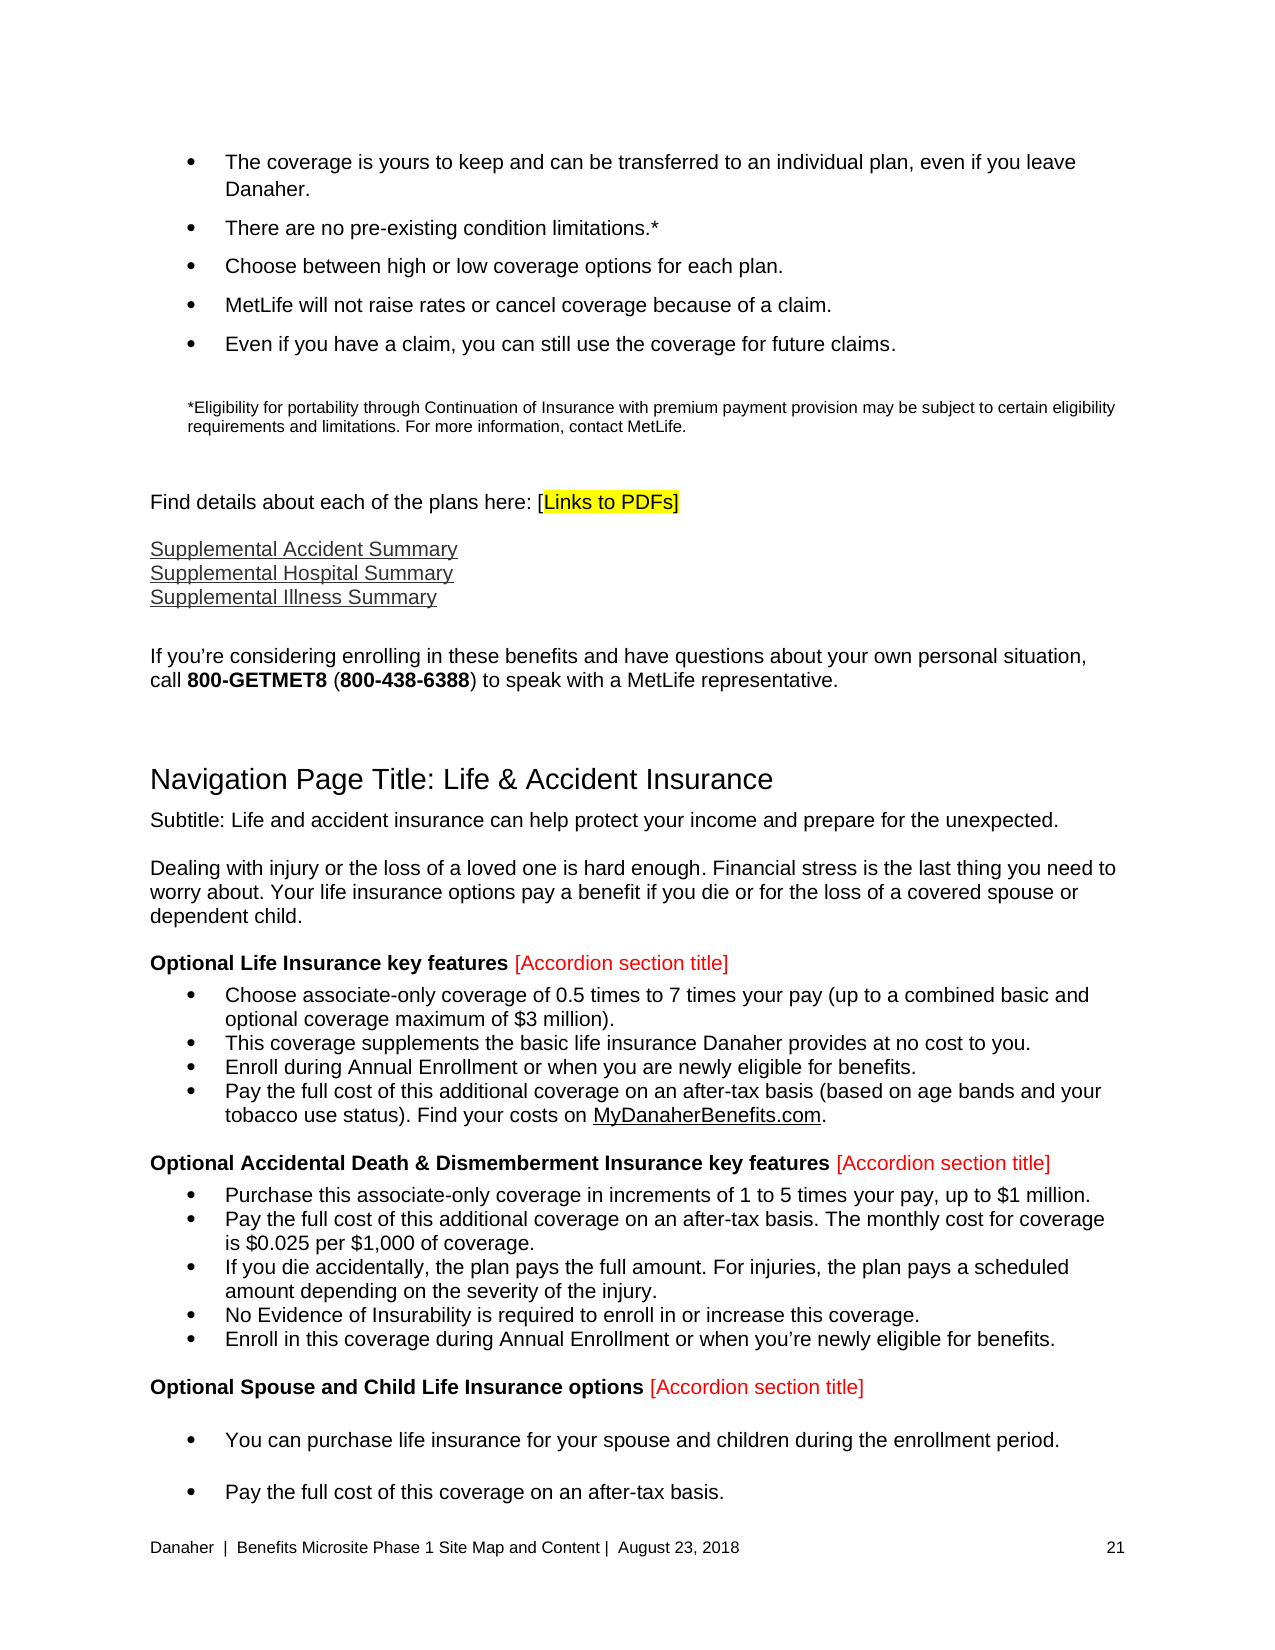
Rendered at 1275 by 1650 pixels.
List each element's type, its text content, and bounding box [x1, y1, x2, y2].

list No Evidence of Insurability is required to enroll in or increase this coverage. [187, 1303, 1125, 1327]
list Optional Life Insurance key features [Accordion section title] [150, 951, 1125, 975]
list There are no pre-existing condition limitations.* [187, 215, 1125, 239]
list Enroll in this coverage during Annual Enrollment or when you’re newly eligible for benefits. [187, 1327, 1125, 1351]
text Supplemental Accident Summary [150, 537, 1125, 561]
list Purchase this associate-only coverage in increments of 1 to 5 times your pay, up to $1 million. [187, 1183, 1125, 1207]
text Dealing with injury or the loss of a loved one is hard enough. Financial stress is the last thing you need to worry about. Your life insurance options pay a benefit if you die or for the loss of a covered spouse or dependent child. [150, 856, 1125, 927]
list MetLife will not raise rates or cancel coverage because of a claim. [187, 293, 1125, 317]
text Optional Spouse and Child Life Insurance options [Accordion section title] [150, 1375, 1125, 1399]
text Supplemental Illness Summary [150, 585, 1125, 637]
text Subtitle: Life and accident insurance can help protect your income and prepare for the unexpected. [150, 808, 1125, 832]
list Optional Accidental Death & Dismemberment Insurance key features [Accordion section title] [150, 1151, 1125, 1175]
text Find details about each of the plans here: [Links to PDFs] [150, 489, 1125, 513]
text If you’re considering enrolling in these benefits and have questions about your own personal situation, call 800-GETMET8 (800-438-6388) to speak with a MetLife representative. [150, 644, 1125, 692]
list You can purchase life insurance for your spouse and children during the enrollment period. [187, 1427, 1125, 1451]
list Even if you have a claim, you can still use the coverage for future claims. [187, 332, 1125, 383]
text *Eligibility for portability through Continuation of Insurance with premium payment provision may be subject to certain eligibility requirements and limitations. For more information, contact MetLife. [187, 397, 1125, 436]
list If you die accidentally, the plan pays the full amount. For injuries, the plan pays a scheduled amount depending on the severity of the injury. [187, 1255, 1125, 1303]
list The coverage is yours to keep and can be transferred to an individual plan, even if you leave Danaher. [187, 150, 1125, 200]
list Pay the full cost of this additional coverage on an after-tax basis. The monthly cost for coverage is $0.025 per $1,000 of coverage. [187, 1207, 1125, 1255]
list Choose between high or low coverage options for each plan. [187, 254, 1125, 278]
list Enroll during Annual Enrollment or when you are newly eligible for benefits. [187, 1055, 1125, 1079]
list Pay the full cost of this coverage on an after-tax basis. [187, 1480, 1125, 1504]
text Supplemental Hospital Summary [150, 561, 1125, 585]
list Choose associate-only coverage of 0.5 times to 7 times your pay (up to a combined basic and optional coverage maximum of $3 million). [187, 983, 1125, 1031]
subtitle Navigation Page Title: Life & Accident Insurance [150, 762, 1125, 796]
list Pay the full cost of this additional coverage on an after-tax basis (based on age bands and your tobacco use status). Find your costs on MyDanaherBenefits.com. [187, 1079, 1125, 1127]
list This coverage supplements the basic life insurance Danaher provides at no cost to you. [187, 1031, 1125, 1055]
